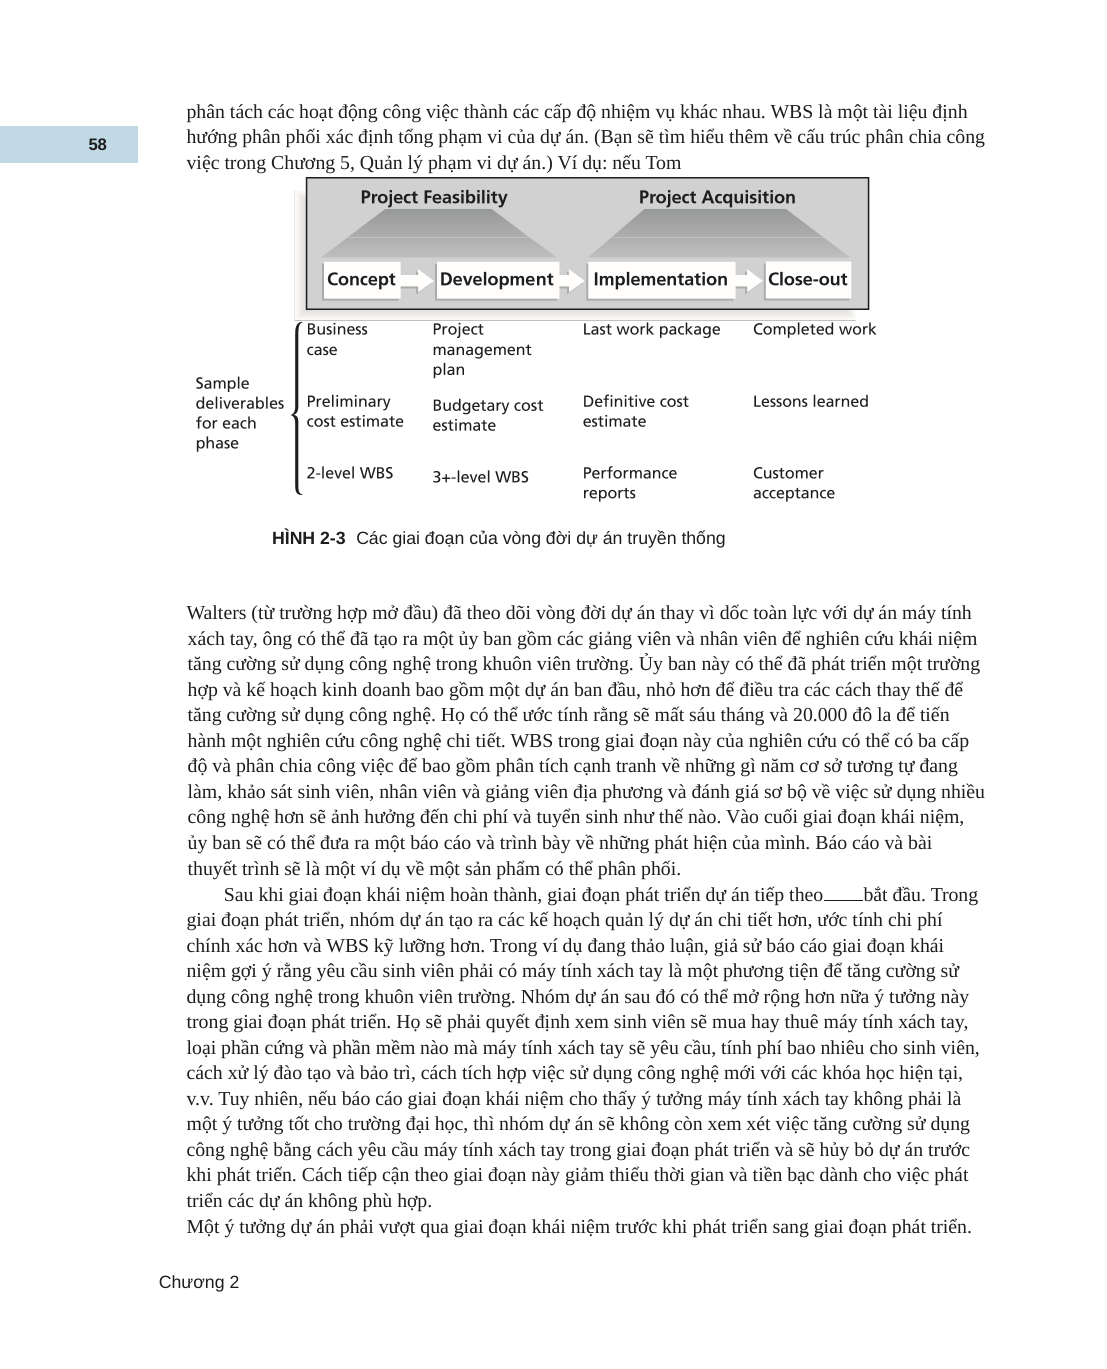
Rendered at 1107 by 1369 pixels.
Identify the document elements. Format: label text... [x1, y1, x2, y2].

text Một ý tưởng dự án phải vượt qua giai đoạn khái niệm trước khi phát triển sang giai đoạn phát triển. [186, 1215, 987, 1237]
text Sau khi giai đoạn khái niệm hoàn thành, giai đoạn phát triển dự án tiếp theobắt đầu. Trong giai đoạn phát triển, nhóm dự án tạo ra các kế hoạch quản lý dự án chi tiết hơn, ước tính chi phí chính xác hơn và WBS kỹ lưỡng hơn. Trong ví dụ đang thảo luận, giả sử báo cáo giai đoạn khái niệm gợi ý rằng yêu cầu sinh viên phải có máy tính xách tay là một phương tiện để tăng cường sử dụng công nghệ trong khuôn viên trường. Nhóm dự án sau đó có thể mở rộng hơn nữa ý tưởng này trong giai đoạn phát triển. Họ sẽ phải quyết định xem sinh viên sẽ mua hay thuê máy tính xách tay, loại phần cứng và phần mềm nào mà máy tính xách tay sẽ yêu cầu, tính phí bao nhiêu cho sinh viên, cách xử lý đào tạo và bảo trì, cách tích hợp việc sử dụng công nghệ mới với các khóa học hiện tại, v.v. Tuy nhiên, nếu báo cáo giai đoạn khái niệm cho thấy ý tưởng máy tính xách tay không phải là một ý tưởng tốt cho trường đại học, thì nhóm dự án sẽ không còn xem xét việc tăng cường sử dụng công nghệ bằng cách yêu cầu máy tính xách tay trong giai đoạn phát triển và sẽ hủy bỏ dự án trước khi phát triển. Cách tiếp cận theo giai đoạn này giảm thiểu thời gian và tiền bạc dành cho việc phát triển các dự án không phù hợp. [186, 882, 987, 1212]
picture [195, 176, 877, 502]
text HÌNH 2-3 Các giai đoạn của vòng đời dự án truyền thống [186, 527, 988, 548]
text Walters (từ trường hợp mở đầu) đã theo dõi vòng đời dự án thay vì dốc toàn lực với dự án máy tính xách tay, ông có thể đã tạo ra một ủy ban gồm các giảng viên và nhân viên để nghiên cứu khái niệm tăng cường sử dụng công nghệ trong khuôn viên trường. Ủy ban này có thể đã phát triển một trường hợp và kế hoạch kinh doanh bao gồm một dự án ban đầu, nhỏ hơn để điều tra các cách thay thế để tăng cường sử dụng công nghệ. Họ có thể ước tính rằng sẽ mất sáu tháng và 20.000 đô la để tiến hành một nghiên cứu công nghệ chi tiết. WBS trong giai đoạn này của nghiên cứu có thể có ba cấp độ và phân chia công việc để bao gồm phân tích cạnh tranh về những gì năm cơ sở tương tự đang làm, khảo sát sinh viên, nhân viên và giảng viên địa phương và đánh giá sơ bộ về việc sử dụng nhiều công nghệ hơn sẽ ảnh hưởng đến chi phí và tuyển sinh như thế nào. Vào cuối giai đoạn khái niệm, ủy ban sẽ có thể đưa ra một báo cáo và trình bày về những phát hiện của mình. Báo cáo và bài thuyết trình sẽ là một ví dụ về một sản phẩm có thể phân phối. [186, 601, 987, 879]
